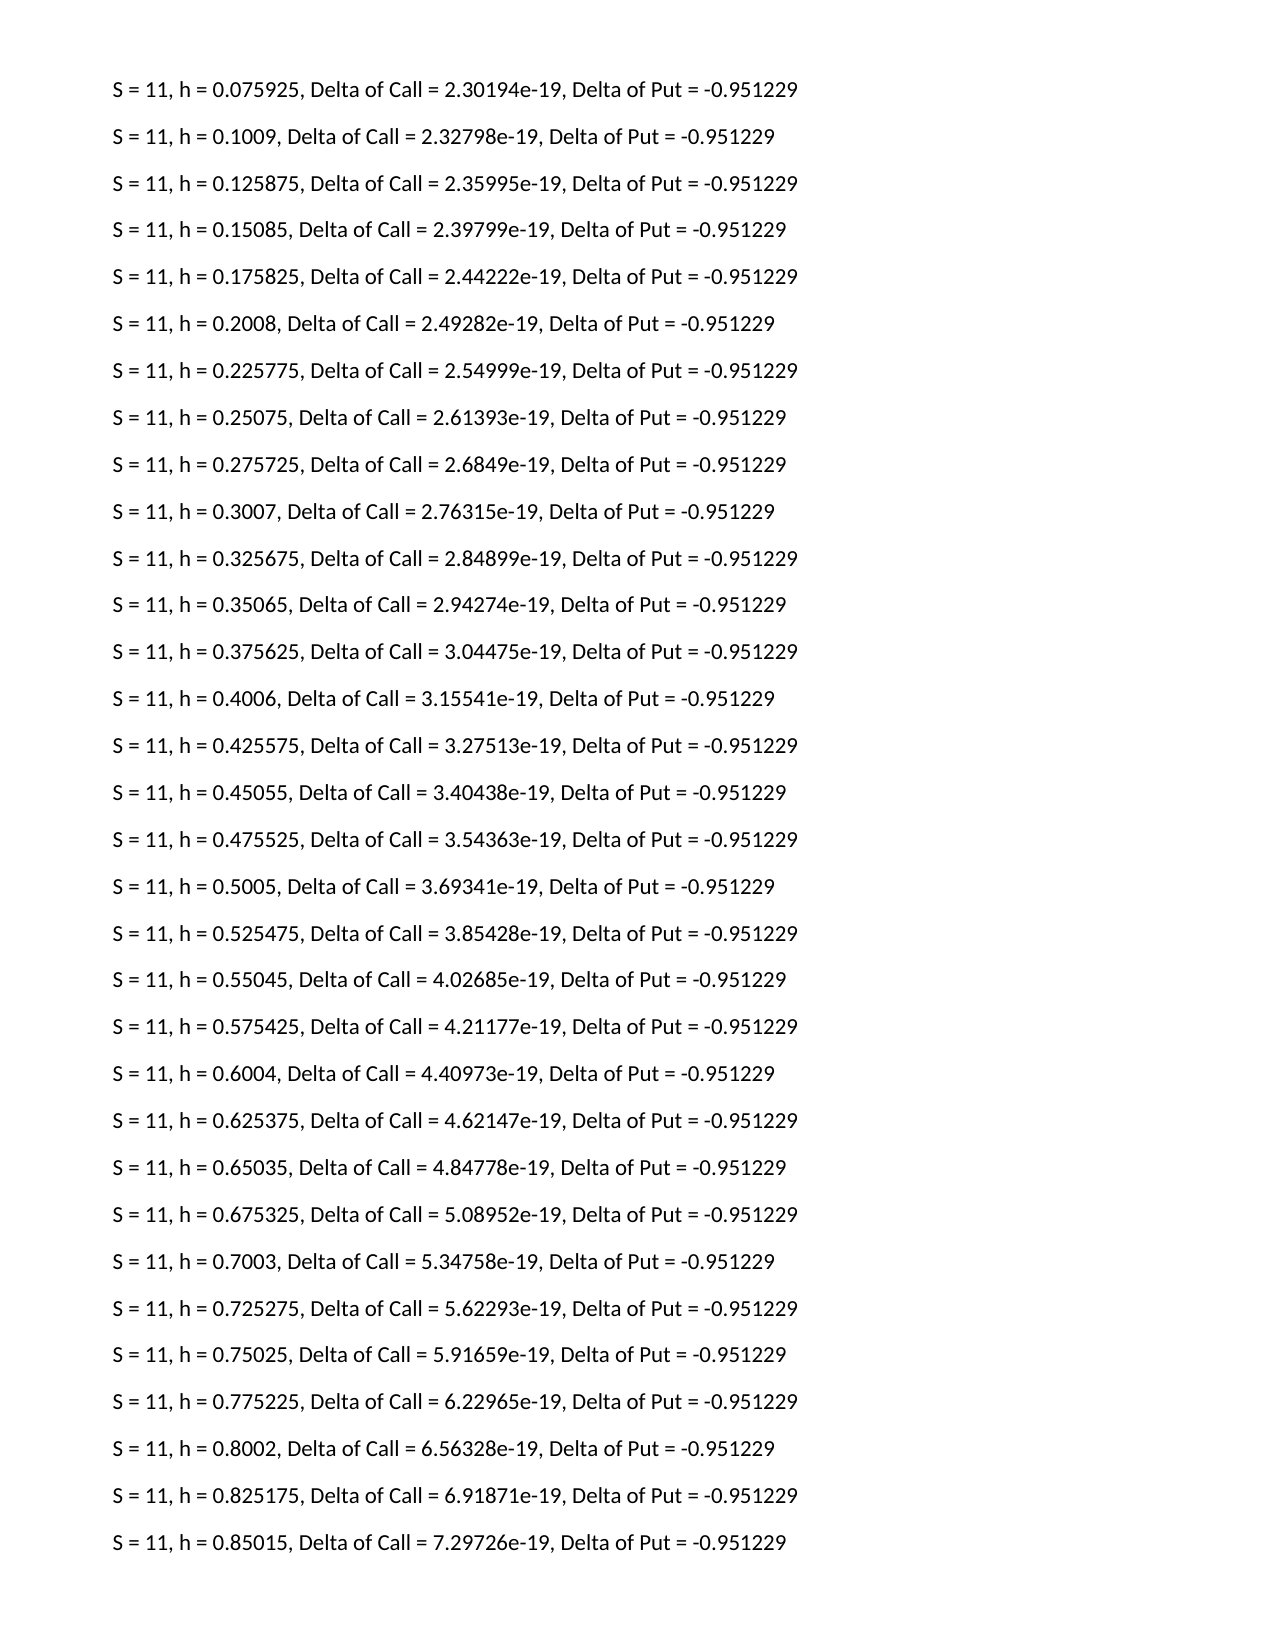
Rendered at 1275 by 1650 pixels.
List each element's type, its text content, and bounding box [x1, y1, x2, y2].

text S = 11, h = 0.725275, Delta of Call = 5.62293e-19, Delta of Put = -0.951229 [112, 1294, 1200, 1322]
text S = 11, h = 0.6004, Delta of Call = 4.40973e-19, Delta of Put = -0.951229 [112, 1059, 1200, 1087]
text S = 11, h = 0.5005, Delta of Call = 3.69341e-19, Delta of Put = -0.951229 [112, 872, 1200, 900]
text S = 11, h = 0.775225, Delta of Call = 6.22965e-19, Delta of Put = -0.951229 [112, 1387, 1200, 1416]
text S = 11, h = 0.55045, Delta of Call = 4.02685e-19, Delta of Put = -0.951229 [112, 966, 1200, 994]
text S = 11, h = 0.35065, Delta of Call = 2.94274e-19, Delta of Put = -0.951229 [112, 591, 1200, 619]
text S = 11, h = 0.675325, Delta of Call = 5.08952e-19, Delta of Put = -0.951229 [112, 1200, 1200, 1228]
text S = 11, h = 0.25075, Delta of Call = 2.61393e-19, Delta of Put = -0.951229 [112, 403, 1200, 431]
text S = 11, h = 0.575425, Delta of Call = 4.21177e-19, Delta of Put = -0.951229 [112, 1012, 1200, 1041]
text S = 11, h = 0.475525, Delta of Call = 3.54363e-19, Delta of Put = -0.951229 [112, 825, 1200, 853]
text S = 11, h = 0.625375, Delta of Call = 4.62147e-19, Delta of Put = -0.951229 [112, 1106, 1200, 1134]
text S = 11, h = 0.85015, Delta of Call = 7.29726e-19, Delta of Put = -0.951229 [112, 1528, 1200, 1556]
text S = 11, h = 0.525475, Delta of Call = 3.85428e-19, Delta of Put = -0.951229 [112, 919, 1200, 947]
text S = 11, h = 0.325675, Delta of Call = 2.84899e-19, Delta of Put = -0.951229 [112, 544, 1200, 572]
text S = 11, h = 0.8002, Delta of Call = 6.56328e-19, Delta of Put = -0.951229 [112, 1434, 1200, 1462]
text S = 11, h = 0.65035, Delta of Call = 4.84778e-19, Delta of Put = -0.951229 [112, 1153, 1200, 1181]
text S = 11, h = 0.375625, Delta of Call = 3.04475e-19, Delta of Put = -0.951229 [112, 637, 1200, 666]
text S = 11, h = 0.075925, Delta of Call = 2.30194e-19, Delta of Put = -0.951229 [112, 75, 1200, 103]
text S = 11, h = 0.15085, Delta of Call = 2.39799e-19, Delta of Put = -0.951229 [112, 216, 1200, 244]
text S = 11, h = 0.2008, Delta of Call = 2.49282e-19, Delta of Put = -0.951229 [112, 309, 1200, 337]
text S = 11, h = 0.1009, Delta of Call = 2.32798e-19, Delta of Put = -0.951229 [112, 122, 1200, 150]
text S = 11, h = 0.45055, Delta of Call = 3.40438e-19, Delta of Put = -0.951229 [112, 778, 1200, 806]
text S = 11, h = 0.75025, Delta of Call = 5.91659e-19, Delta of Put = -0.951229 [112, 1341, 1200, 1369]
text S = 11, h = 0.825175, Delta of Call = 6.91871e-19, Delta of Put = -0.951229 [112, 1481, 1200, 1509]
text S = 11, h = 0.275725, Delta of Call = 2.6849e-19, Delta of Put = -0.951229 [112, 450, 1200, 478]
text S = 11, h = 0.4006, Delta of Call = 3.15541e-19, Delta of Put = -0.951229 [112, 684, 1200, 712]
text S = 11, h = 0.225775, Delta of Call = 2.54999e-19, Delta of Put = -0.951229 [112, 356, 1200, 384]
text S = 11, h = 0.3007, Delta of Call = 2.76315e-19, Delta of Put = -0.951229 [112, 497, 1200, 525]
text S = 11, h = 0.125875, Delta of Call = 2.35995e-19, Delta of Put = -0.951229 [112, 169, 1200, 197]
text S = 11, h = 0.425575, Delta of Call = 3.27513e-19, Delta of Put = -0.951229 [112, 731, 1200, 759]
text S = 11, h = 0.7003, Delta of Call = 5.34758e-19, Delta of Put = -0.951229 [112, 1247, 1200, 1275]
text S = 11, h = 0.175825, Delta of Call = 2.44222e-19, Delta of Put = -0.951229 [112, 262, 1200, 291]
